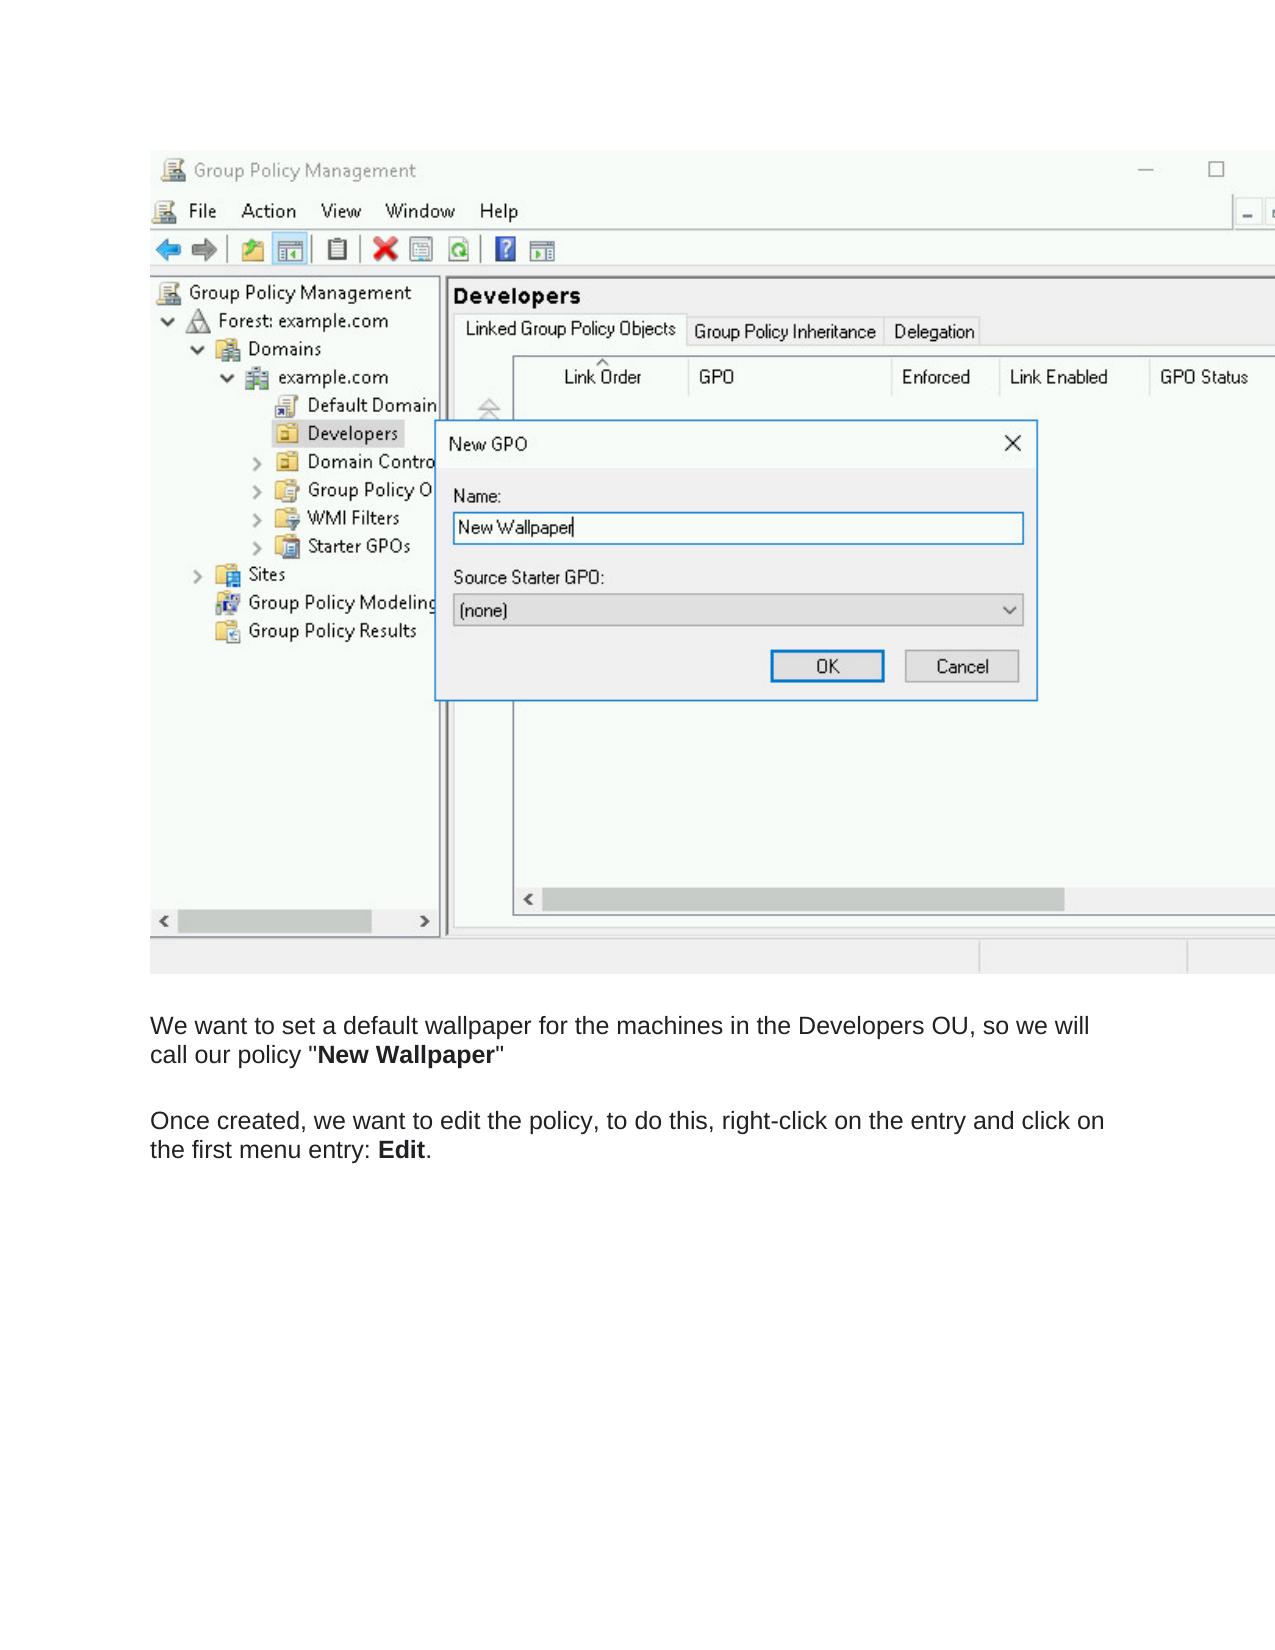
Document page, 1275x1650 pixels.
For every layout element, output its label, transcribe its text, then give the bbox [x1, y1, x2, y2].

picture [150, 150, 1275, 974]
text Once created, we want to edit the policy, to do this, right-click on the entry and click on the first menu entry: Edit. [150, 1106, 1125, 1163]
text We want to set a default wallpaper for the machines in the Developers OU, so we will call our policy "New Wallpaper" [150, 1011, 1125, 1068]
